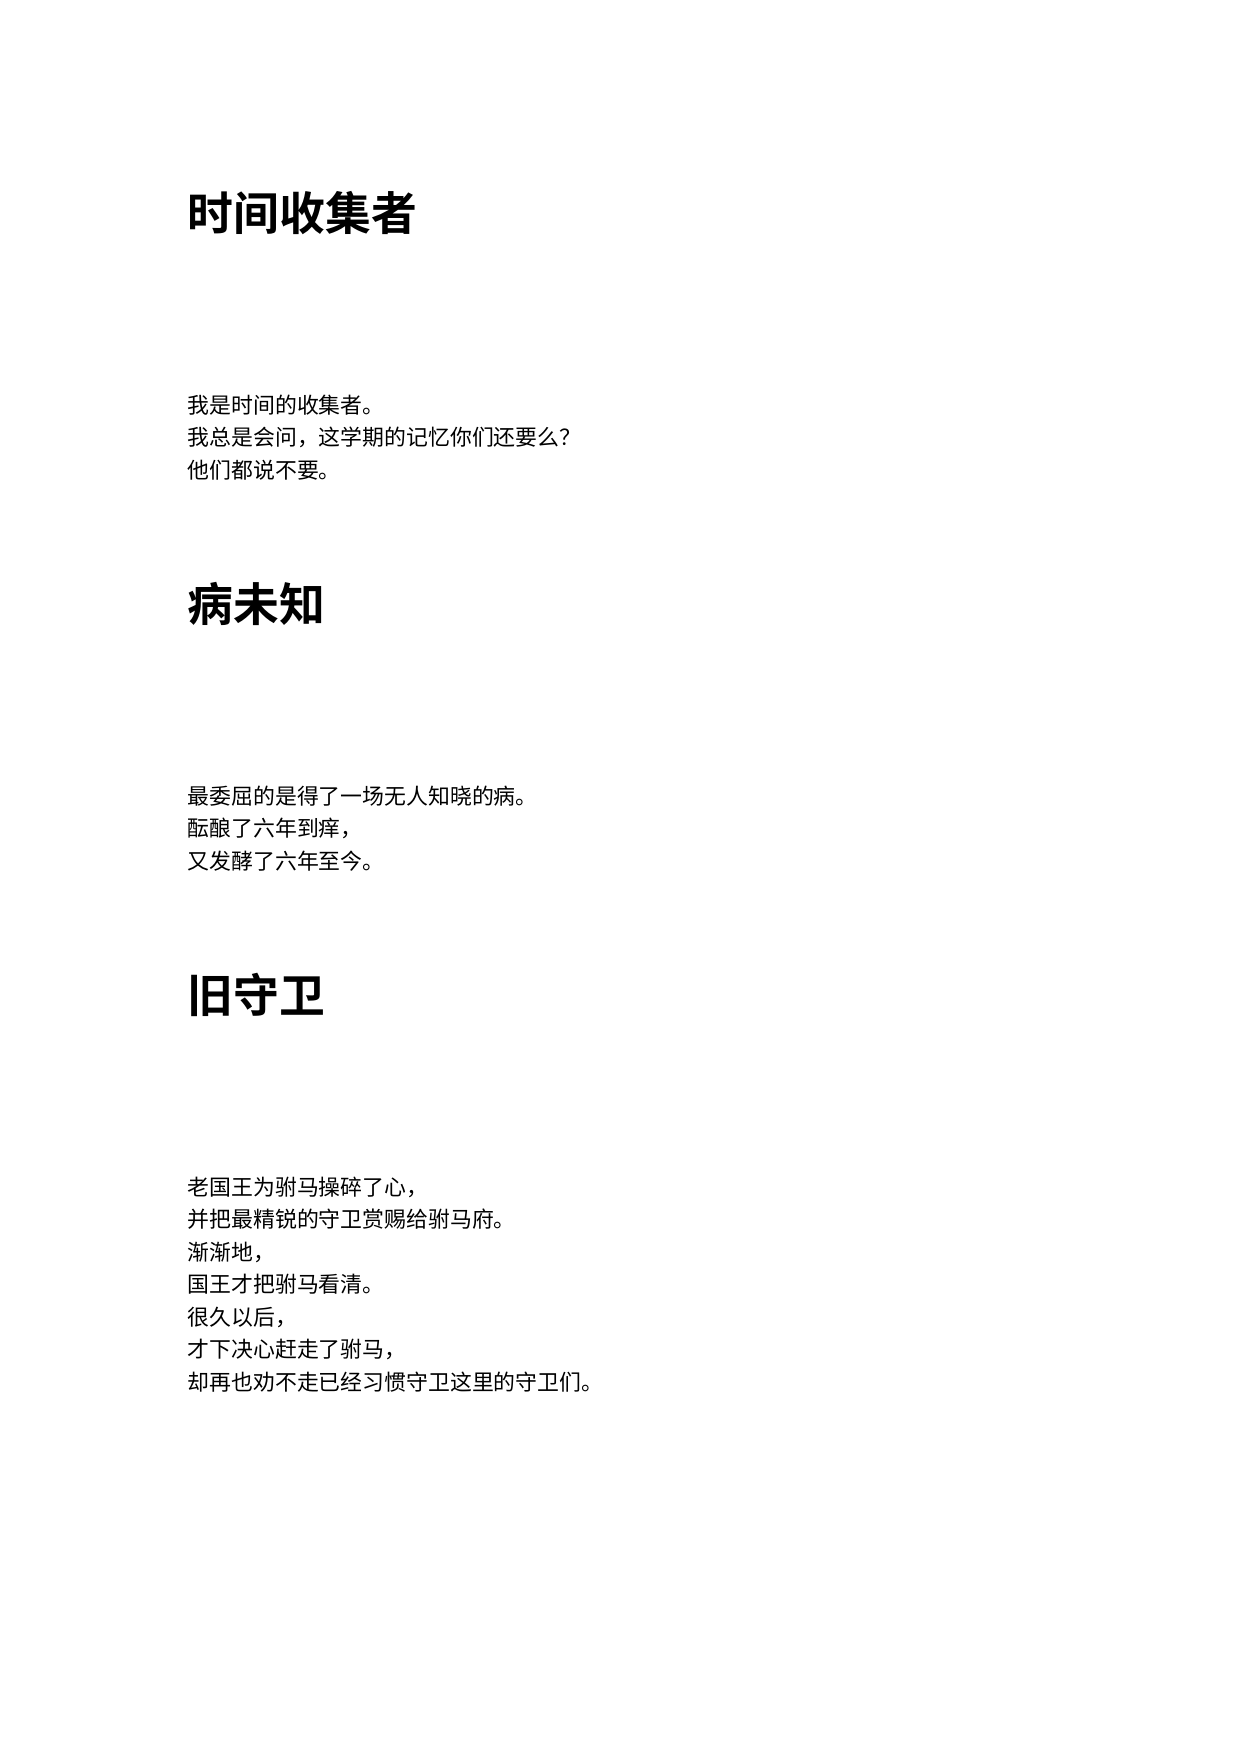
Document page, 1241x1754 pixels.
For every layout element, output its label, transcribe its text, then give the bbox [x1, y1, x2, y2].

text 却再也劝不走已经习惯守卫这里的守卫们。 [187, 1364, 1053, 1397]
text 才下决心赶走了驸马， [187, 1332, 1053, 1364]
text 很久以后， [187, 1299, 1053, 1332]
text 我总是会问，这学期的记忆你们还要么？ [187, 420, 1053, 452]
text 又发酵了六年至今。 [187, 843, 1053, 876]
subtitle 病未知 [187, 553, 1053, 650]
text 老国王为驸马操碎了心， [187, 1169, 1053, 1202]
subtitle 旧守卫 [187, 944, 1053, 1041]
text 他们都说不要。 [187, 452, 1053, 485]
text 国王才把驸马看清。 [187, 1267, 1053, 1299]
text 酝酿了六年到痒， [187, 811, 1053, 843]
text 最委屈的是得了一场无人知晓的病。 [187, 778, 1053, 811]
subtitle 时间收集者 [187, 162, 1053, 259]
text 渐渐地， [187, 1234, 1053, 1267]
text 并把最精锐的守卫赏赐给驸马府。 [187, 1202, 1053, 1234]
text 我是时间的收集者。 [187, 387, 1053, 420]
